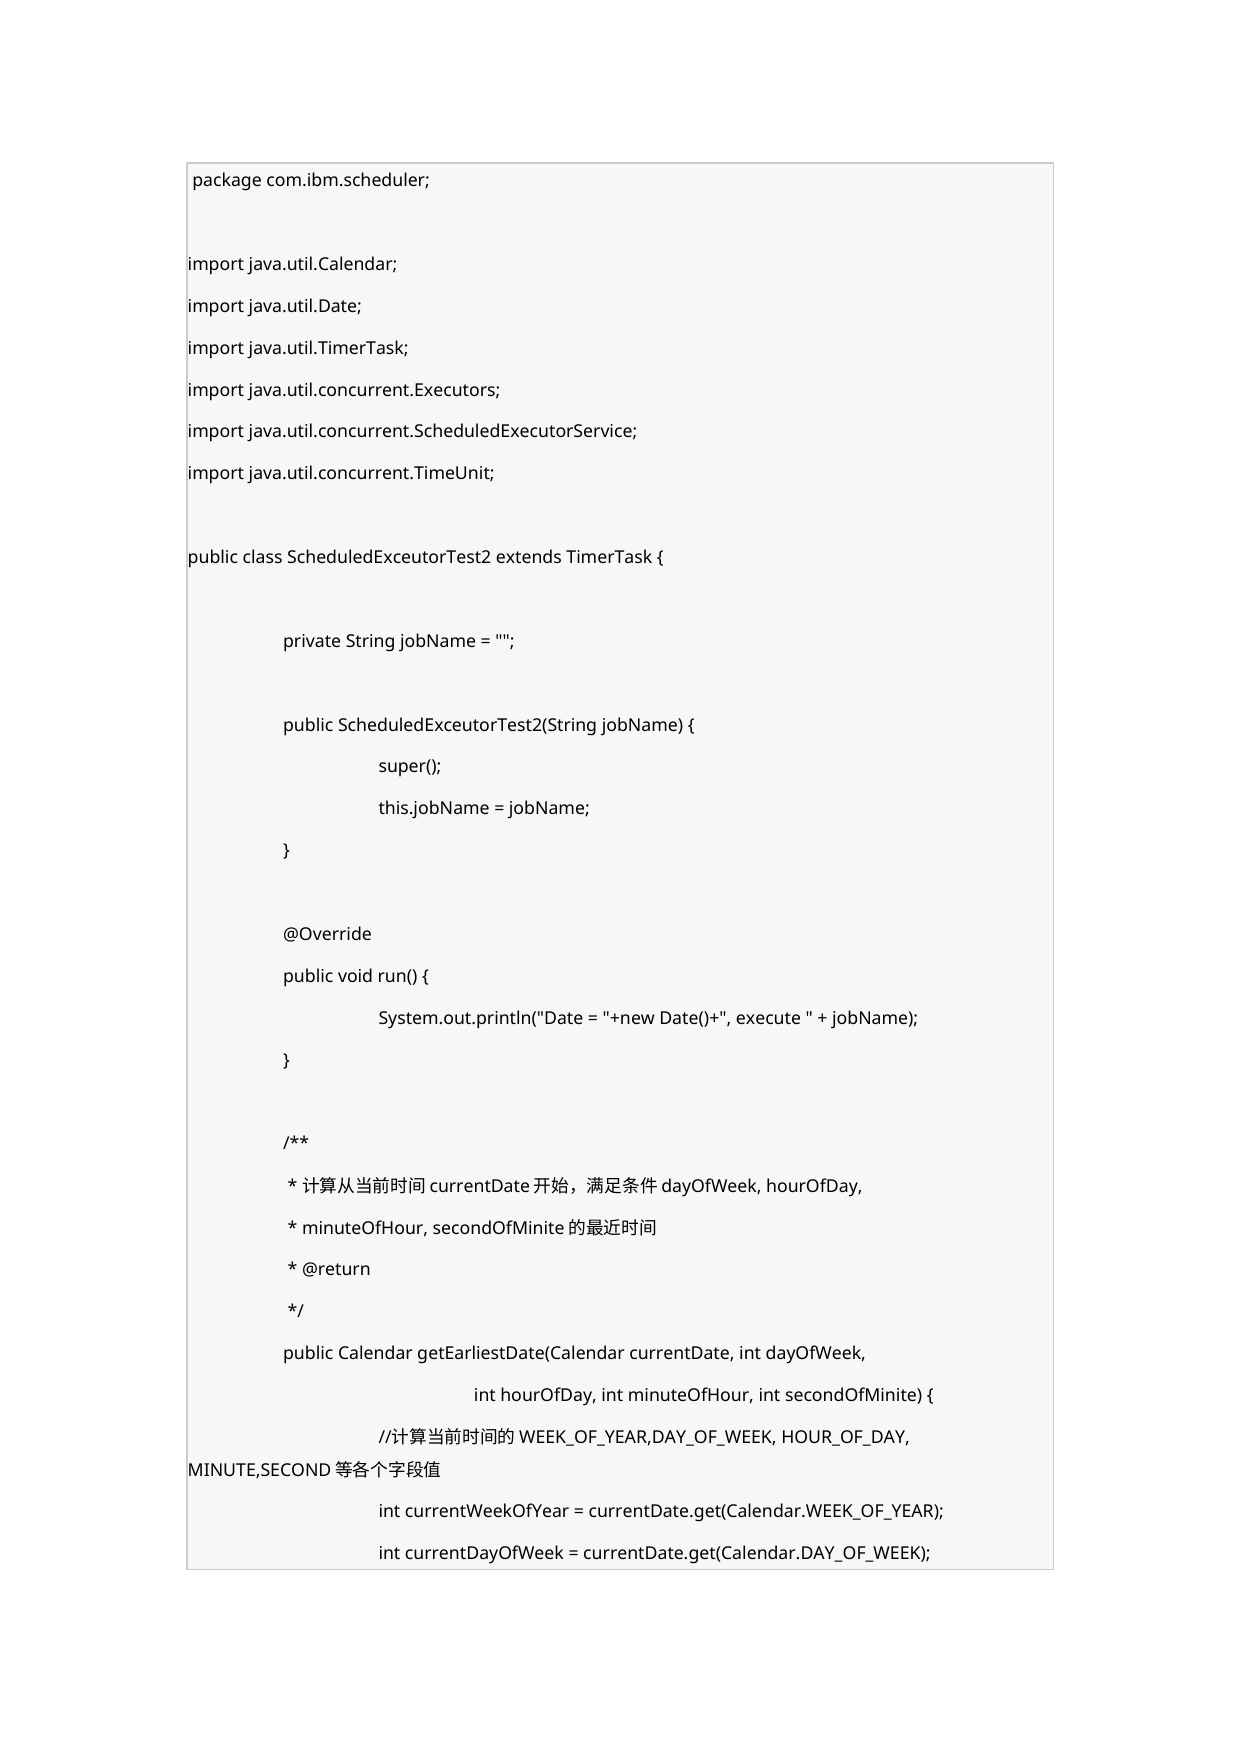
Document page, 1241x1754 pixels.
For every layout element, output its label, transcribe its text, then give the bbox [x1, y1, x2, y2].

text import java.util.TimerTask; [188, 329, 1053, 363]
text import java.util.concurrent.TimeUnit; [188, 455, 1053, 489]
text //计算当前时间的WEEK_OF_YEAR,DAY_OF_WEEK, HOUR_OF_DAY, MINUTE,SECOND等各个字段值 [188, 1418, 1053, 1485]
text int hourOfDay, int minuteOfHour, int secondOfMinite) { [188, 1376, 1053, 1410]
text private String jobName = ""; [188, 623, 1053, 657]
text int currentDayOfWeek = currentDate.get(Calendar.DAY_OF_WEEK); [188, 1534, 1053, 1569]
text int currentWeekOfYear = currentDate.get(Calendar.WEEK_OF_YEAR); [188, 1493, 1053, 1527]
text public ScheduledExceutorTest2(String jobName) { [188, 706, 1053, 740]
text /** [188, 1125, 1053, 1159]
text public void run() { [188, 958, 1053, 992]
text public class ScheduledExceutorTest2 extends TimerTask { [188, 539, 1053, 573]
text import java.util.concurrent.ScheduledExecutorService; [188, 413, 1053, 447]
text super(); [188, 748, 1053, 782]
text this.jobName = jobName; [188, 790, 1053, 824]
text * 计算从当前时间currentDate开始，满足条件dayOfWeek, hourOfDay, [188, 1167, 1053, 1201]
text package com.ibm.scheduler; [188, 164, 1053, 196]
text */ [188, 1293, 1053, 1327]
text import java.util.Date; [188, 288, 1053, 322]
text import java.util.concurrent.Executors; [188, 371, 1053, 405]
text import java.util.Calendar; [188, 246, 1053, 280]
text @Override [188, 916, 1053, 950]
text public Calendar getEarliestDate(Calendar currentDate, int dayOfWeek, [188, 1334, 1053, 1368]
text } [188, 832, 1053, 866]
text System.out.println("Date = "+new Date()+", execute " + jobName); [188, 999, 1053, 1033]
text } [188, 1041, 1053, 1075]
text * @return [188, 1251, 1053, 1285]
text * minuteOfHour, secondOfMinite的最近时间 [188, 1209, 1053, 1243]
